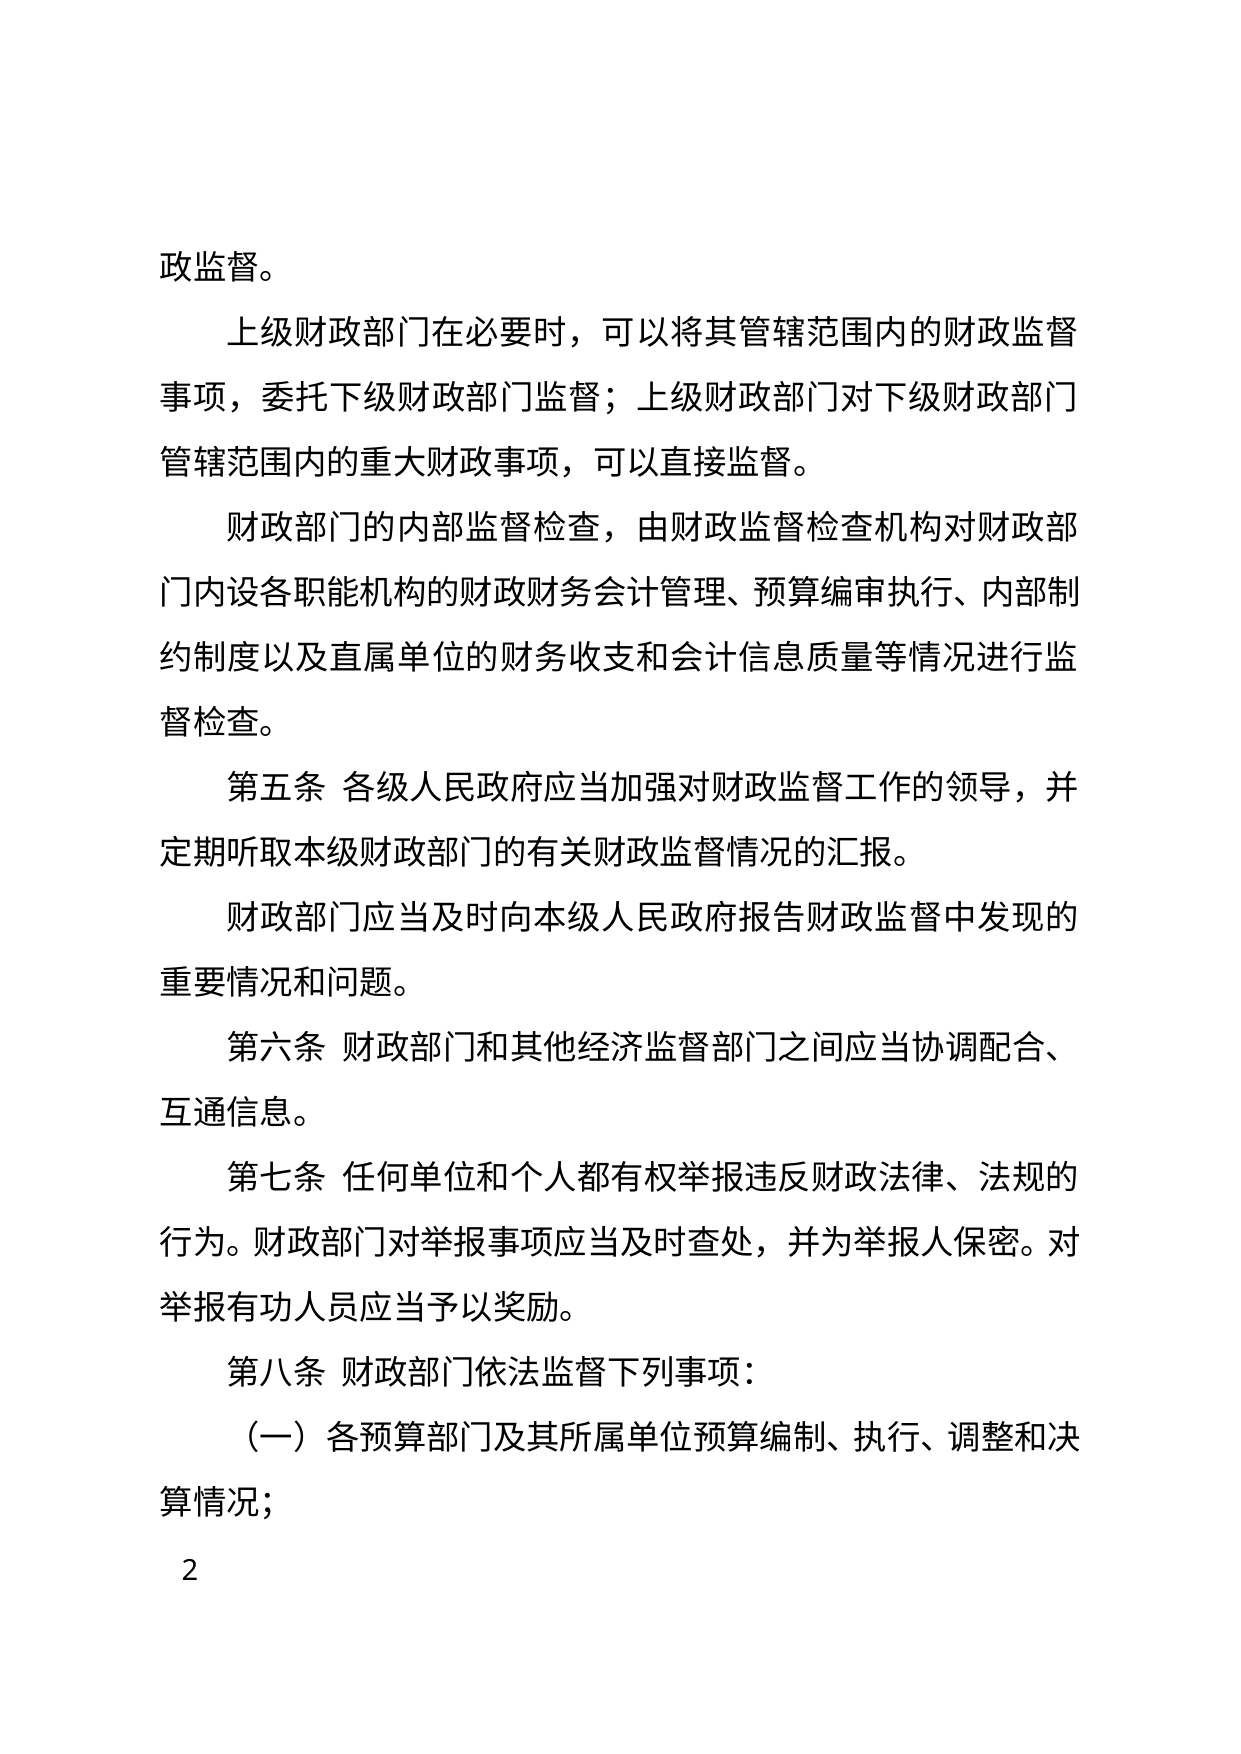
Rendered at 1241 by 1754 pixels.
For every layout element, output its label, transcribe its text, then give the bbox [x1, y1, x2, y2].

text 第七条 任何单位和个人都有权举报违反财政法律、法规的行为。财政部门对举报事项应当及时查处，并为举报人保密。对举报有功人员应当予以奖励。 [159, 1143, 1081, 1338]
text 财政部门的内部监督检查，由财政监督检查机构对财政部门内设各职能机构的财政财务会计管理、预算编审执行、内部制约制度以及直属单位的财务收支和会计信息质量等情况进行监督检查。 [159, 493, 1081, 753]
text 第八条 财政部门依法监督下列事项： [159, 1338, 1081, 1403]
text 上级财政部门在必要时，可以将其管辖范围内的财政监督事项，委托下级财政部门监督；上级财政部门对下级财政部门管辖范围内的重大财政事项，可以直接监督。 [159, 298, 1081, 493]
text 第六条 财政部门和其他经济监督部门之间应当协调配合、互通信息。 [159, 1013, 1081, 1143]
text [159, 233, 1081, 298]
text 第五条 各级人民政府应当加强对财政监督工作的领导，并定期听取本级财政部门的有关财政监督情况的汇报。 [159, 753, 1081, 883]
text 财政部门应当及时向本级人民政府报告财政监督中发现的重要情况和问题。 [159, 883, 1081, 1013]
text （一）各预算部门及其所属单位预算编制、执行、调整和决算情况； [159, 1403, 1081, 1533]
